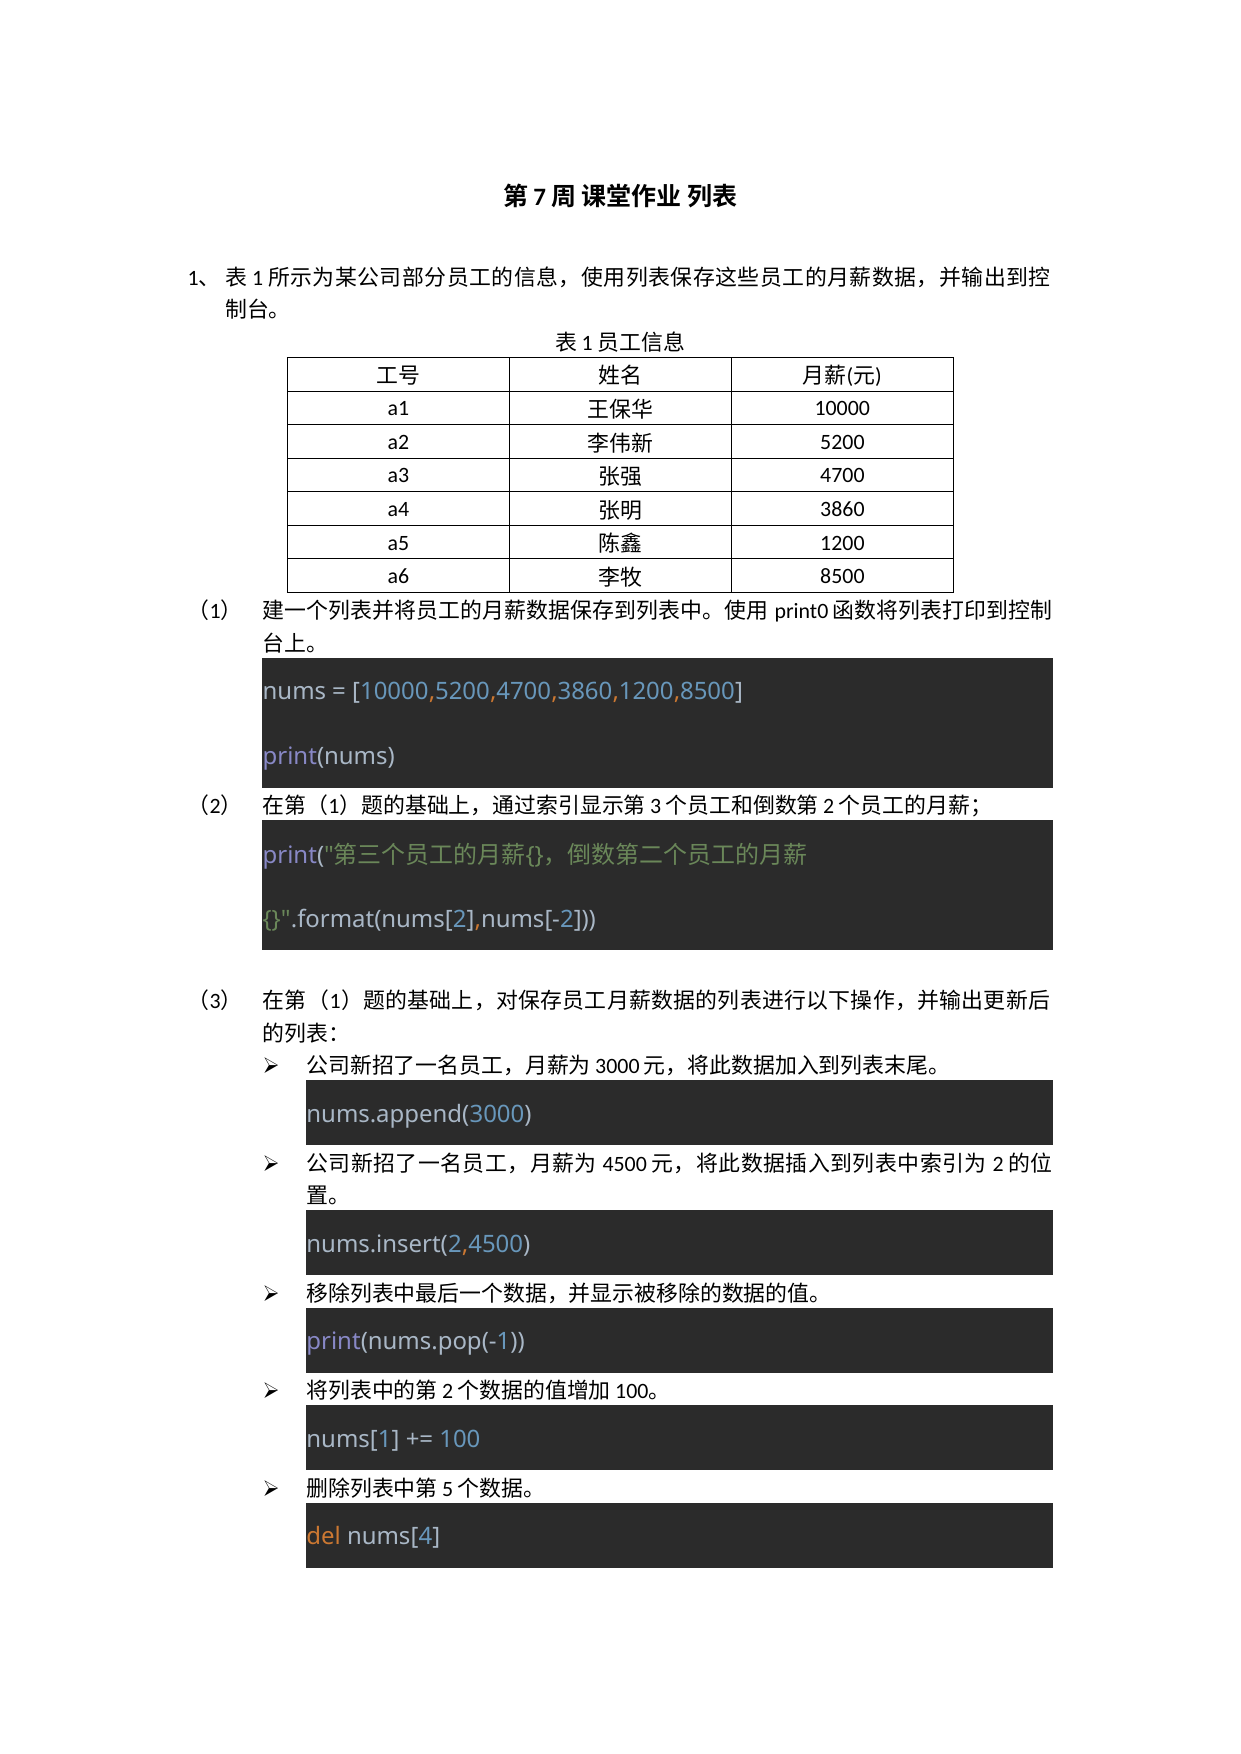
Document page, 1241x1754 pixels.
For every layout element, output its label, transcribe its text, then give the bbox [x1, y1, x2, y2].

table_cell a6 [288, 559, 509, 592]
table_cell 10000 [732, 392, 953, 424]
text del nums[4] [306, 1503, 1053, 1568]
list 公司新招了一名员工，月薪为3000元，将此数据加入到列表末尾。 [262, 1048, 1053, 1080]
list 建一个列表并将员工的月薪数据保存到列表中。使用 print0函数将列表打印到控制台上。 [187, 593, 1053, 658]
text print("第三个员工的月薪{}，倒数第二个员工的月薪{}".format(nums[2],nums[-2])) [262, 820, 1053, 950]
table_cell 李牧 [510, 559, 731, 592]
text 表1 员工信息 [187, 324, 1053, 357]
list 公司新招了一名员工，月薪为4500元，将此数据插入到列表中索引为2的位置。 [262, 1145, 1053, 1210]
table_cell 陈鑫 [510, 526, 731, 558]
table_cell a2 [288, 425, 509, 458]
table_header 月薪(元) [732, 358, 953, 391]
table_cell 张强 [510, 459, 731, 491]
table_cell a1 [288, 392, 509, 424]
list 在第（1）题的基础上，通过索引显示第3个员工和倒数第2个员工的月薪； [187, 788, 1053, 820]
table_cell a5 [288, 526, 509, 558]
table_header 工号 [288, 358, 509, 391]
table_cell 5200 [732, 425, 953, 458]
table_cell 李伟新 [510, 425, 731, 458]
text nums[1] += 100 [306, 1405, 1053, 1470]
table_cell 8500 [732, 559, 953, 592]
text print(nums.pop(-1)) [306, 1308, 1053, 1373]
table_cell 3860 [732, 492, 953, 525]
table_cell a3 [288, 459, 509, 491]
table_cell 1200 [732, 526, 953, 558]
list 在第（1）题的基础上，对保存员工月薪数据的列表进行以下操作，并输出更新后的列表： [187, 983, 1053, 1048]
table_cell 4700 [732, 459, 953, 491]
table_cell 王保华 [510, 392, 731, 424]
list 删除列表中第5个数据。 [262, 1470, 1053, 1503]
list 表1所示为某公司部分员工的信息，使用列表保存这些员工的月薪数据，并输出到控制台。 [187, 259, 1053, 324]
table_cell 张明 [510, 492, 731, 525]
list nums = [10000,5200,4700,3860,1200,8500] print(nums) [262, 658, 1053, 788]
text nums.append(3000) [306, 1080, 1053, 1145]
table_header 姓名 [510, 358, 731, 391]
list 移除列表中最后一个数据，并显示被移除的数据的值。 [262, 1275, 1053, 1308]
list 将列表中的第2个数据的值增加100。 [262, 1373, 1053, 1405]
text nums.insert(2,4500) [306, 1210, 1053, 1275]
table_cell a4 [288, 492, 509, 525]
text 第7周 课堂作业 列表 [187, 162, 1053, 227]
